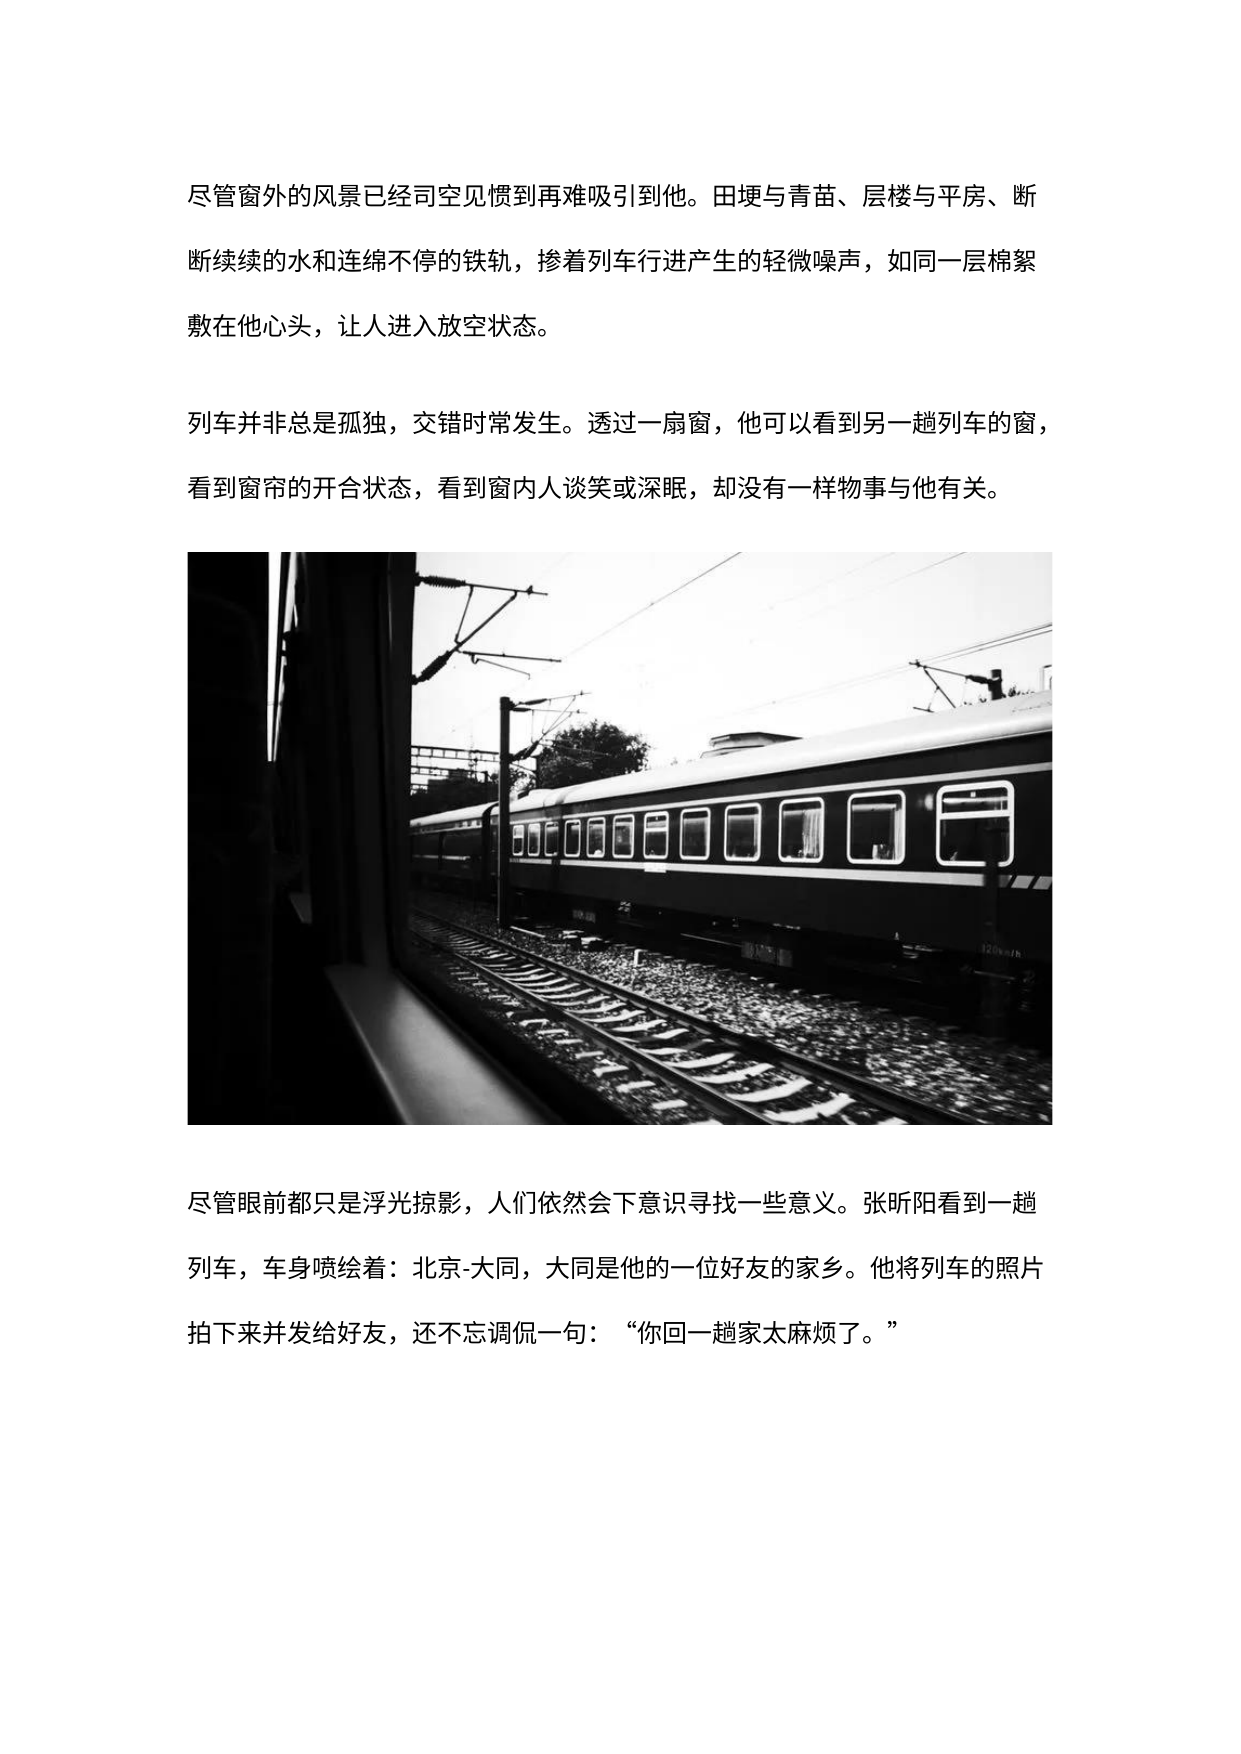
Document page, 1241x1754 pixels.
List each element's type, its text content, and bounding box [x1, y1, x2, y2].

text 列车并非总是孤独，交错时常发生。透过一扇窗，他可以看到另一趟列车的窗，看到窗帘的开合状态，看到窗内人谈笑或深眠，却没有一样物事与他有关。 [187, 389, 1053, 519]
text 尽管眼前都只是浮光掠影，人们依然会下意识寻找一些意义。张昕阳看到一趟列车，车身喷绘着：北京-大同，大同是他的一位好友的家乡。他将列车的照片拍下来并发给好友，还不忘调侃一句：“你回一趟家太麻烦了。” [187, 1169, 1053, 1364]
picture [187, 552, 1053, 1125]
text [187, 162, 1053, 357]
